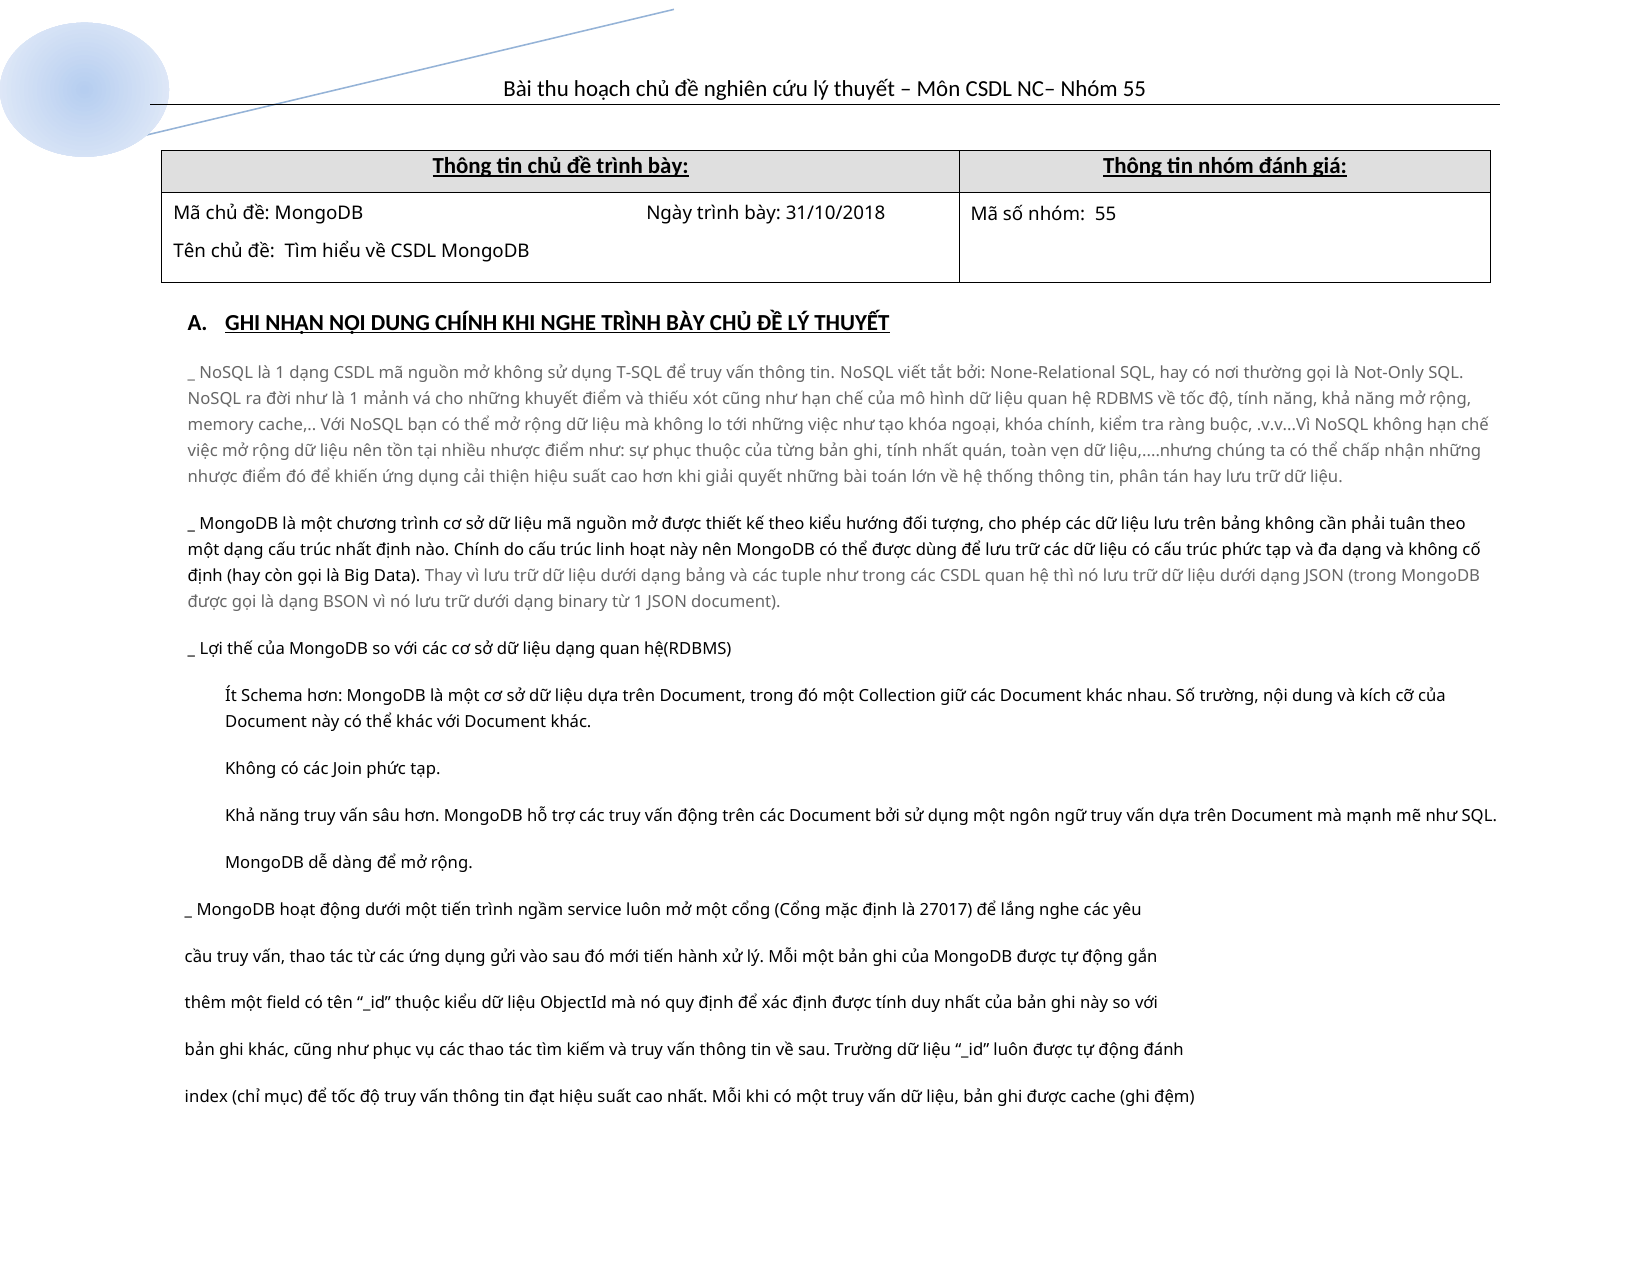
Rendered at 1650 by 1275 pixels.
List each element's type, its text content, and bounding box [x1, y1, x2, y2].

text Ít Schema hơn: MongoDB là một cơ sở dữ liệu dựa trên Document, trong đó một Collection giữ các Document khác nhau. Số trường, nội dung và kích cỡ của Document này có thể khác với Document khác. [225, 684, 1500, 733]
text MongoDB dễ dàng để mở rộng. [225, 851, 1500, 873]
text cầu truy vấn, thao tác từ các ứng dụng gửi vào sau đó mới tiến hành xử lý. Mỗi một bản ghi của MongoDB được tự động gắn [150, 944, 1500, 967]
table_cell Mã số nhóm: 55 [960, 193, 1490, 282]
text _ Lợi thế của MongoDB so với các cơ sở dữ liệu dạng quan hệ(RDBMS) [187, 637, 1500, 660]
text thêm một field có tên “_id” thuộc kiểu dữ liệu ObjectId mà nó quy định để xác định được tính duy nhất của bản ghi này so với [150, 991, 1500, 1014]
text bản ghi khác, cũng như phục vụ các thao tác tìm kiếm và truy vấn thông tin về sau. Trường dữ liệu “_id” luôn được tự động đánh [150, 1038, 1500, 1061]
text _ MongoDB là một chương trình cơ sở dữ liệu mã nguồn mở được thiết kế theo kiểu hướng đối tượng, cho phép các dữ liệu lưu trên bảng không cần phải tuân theo một dạng cấu trúc nhất định nào. Chính do cấu trúc linh hoạt này nên MongoDB có thể được dùng để lưu trữ các dữ liệu có cấu trúc phức tạp và đa dạng và không cố định (hay còn gọi là Big Data). Thay vì lưu trữ dữ liệu dưới dạng bảng và các tuple như trong các CSDL quan hệ thì nó lưu trữ dữ liệu dưới dạng JSON (trong MongoDB được gọi là dạng BSON vì nó lưu trữ dưới dạng binary từ 1 JSON document). [187, 512, 1500, 613]
table_header Thông tin chủ đề trình bày: [162, 151, 959, 192]
text Không có các Join phức tạp. [225, 757, 1500, 779]
text index (chỉ mục) để tốc độ truy vấn thông tin đạt hiệu suất cao nhất. Mỗi khi có một truy vấn dữ liệu, bản ghi được cache (ghi đệm) [150, 1085, 1500, 1108]
table_header Thông tin nhóm đánh giá: [960, 151, 1490, 192]
table_cell Mã chủ đề: MongoDB Ngày trình bày: 31/10/2018 Tên chủ đề: Tìm hiểu về CSDL MongoDB [162, 193, 959, 282]
text Khả năng truy vấn sâu hơn. MongoDB hỗ trợ các truy vấn động trên các Document bởi sử dụng một ngôn ngữ truy vấn dựa trên Document mà mạnh mẽ như SQL. [225, 804, 1500, 826]
text _ MongoDB hoạt động dưới một tiến trình ngầm service luôn mở một cổng (Cổng mặc định là 27017) để lắng nghe các yêu [150, 897, 1500, 920]
text _ NoSQL là 1 dạng CSDL mã nguồn mở không sử dụng T-SQL để truy vấn thông tin. NoSQL viết tắt bởi: None-Relational SQL, hay có nơi thường gọi là Not-Only SQL. NoSQL ra đời như là 1 mảnh vá cho những khuyết điểm và thiếu xót cũng như hạn chế của mô hình dữ liệu quan hệ RDBMS về tốc độ, tính năng, khả năng mở rộng, memory cache,.. Với NoSQL bạn có thể mở rộng dữ liệu mà không lo tới những việc như tạo khóa ngoại, khóa chính, kiểm tra ràng buộc, .v.v...Vì NoSQL không hạn chế việc mở rộng dữ liệu nên tồn tại nhiều nhược điểm như: sự phục thuộc của từng bản ghi, tính nhất quán, toàn vẹn dữ liệu,....nhưng chúng ta có thể chấp nhận những nhược điểm đó để khiến ứng dụng cải thiện hiệu suất cao hơn khi giải quyết những bài toán lớn về hệ thống thông tin, phân tán hay lưu trữ dữ liệu. [187, 361, 1500, 488]
list GHI NHẬN NỘI DUNG CHÍNH KHI NGHE TRÌNH BÀY CHỦ ĐỀ LÝ THUYẾT [187, 308, 1500, 336]
